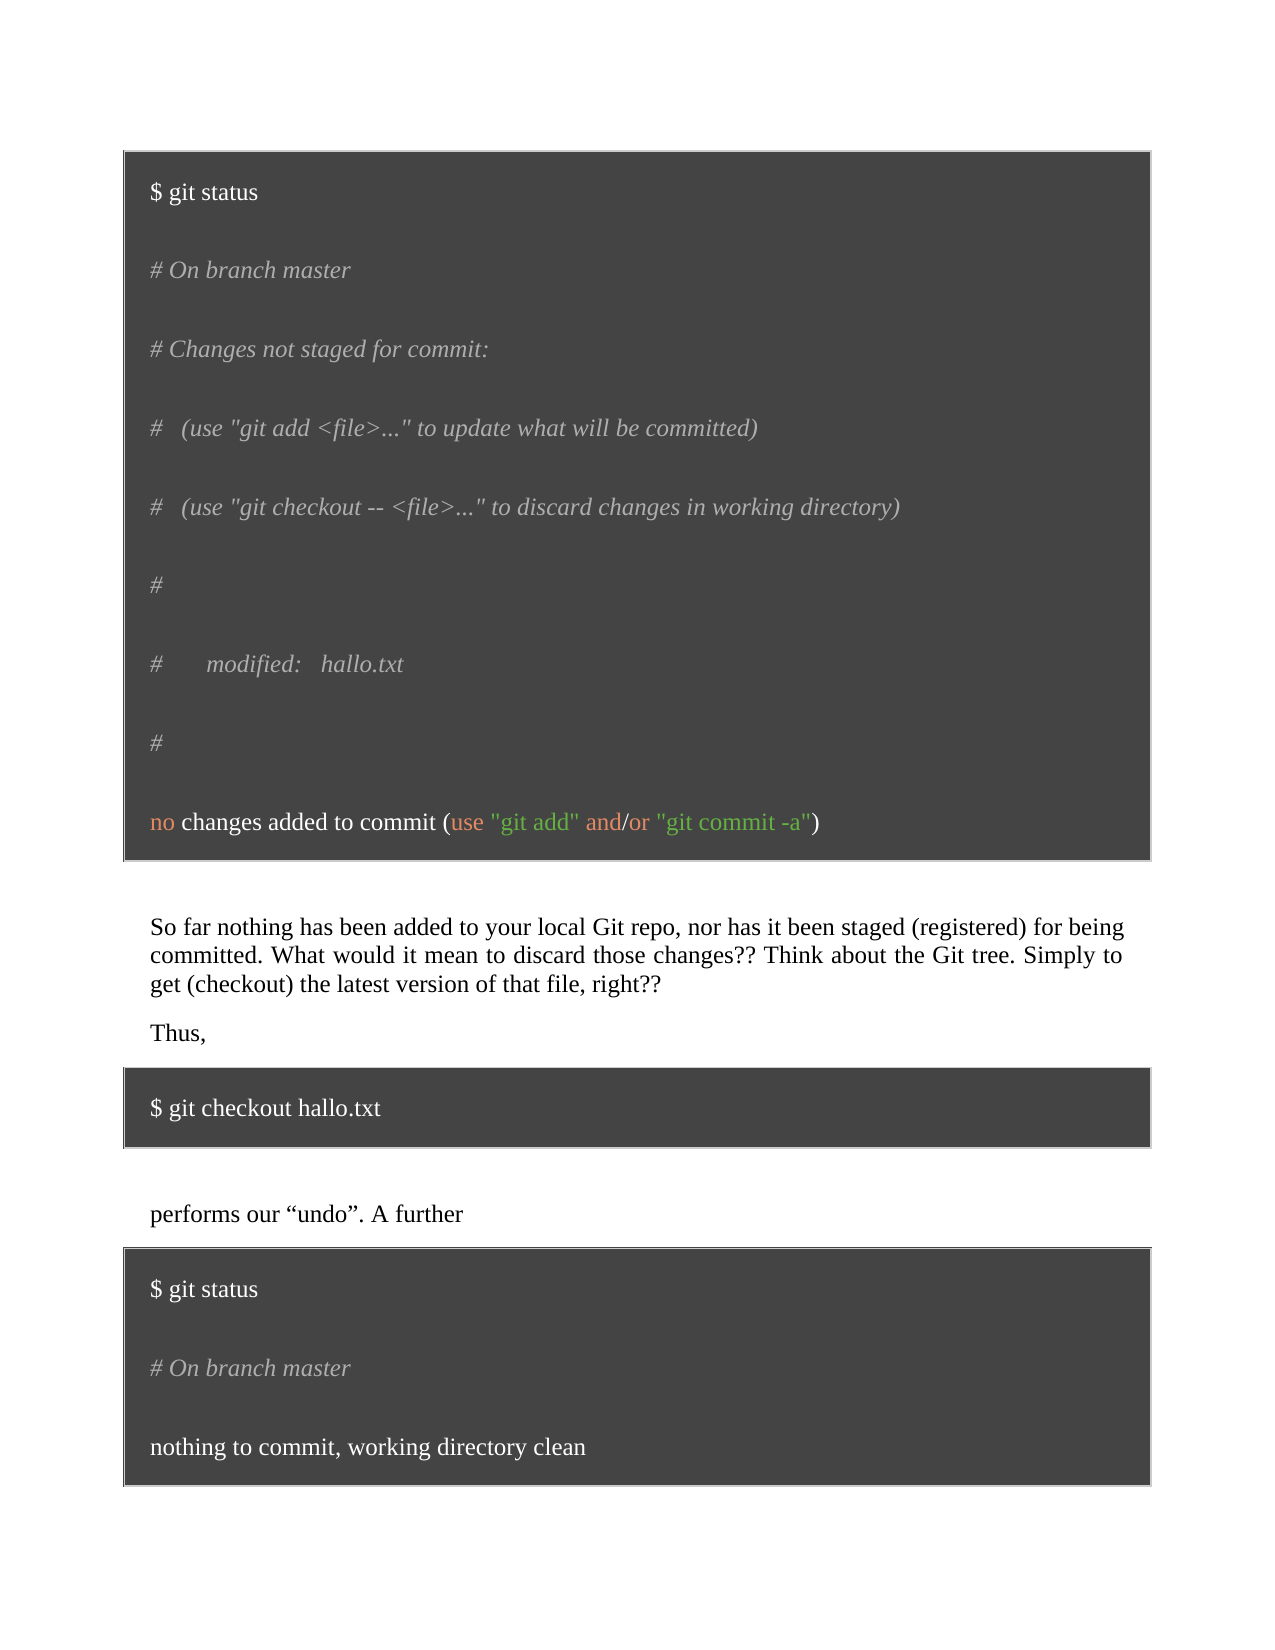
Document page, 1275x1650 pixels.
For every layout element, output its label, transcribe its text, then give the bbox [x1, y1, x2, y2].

text nothing to commit, working directory clean [125, 1405, 1150, 1485]
text # On branch master [125, 1326, 1150, 1382]
text # On branch master [125, 229, 1150, 284]
text # modified: hallo.txt [125, 622, 1150, 678]
text # [125, 544, 1150, 599]
text # [125, 701, 1150, 757]
text $ git status [125, 1249, 1150, 1303]
text Thus, [150, 1018, 1125, 1047]
text performs our “undo”. A further [150, 1199, 1125, 1227]
text So far nothing has been added to your local Git repo, nor has it been staged (registered) for being committed. What would it mean to discard those changes?? Think about the Git tree. Simply to get (checkout) the latest version of that file, right?? [150, 912, 1125, 998]
text $ git checkout hallo.txt [125, 1068, 1150, 1147]
text # (use "git add <file>..." to update what will be committed) [125, 386, 1150, 442]
text $ git status [125, 152, 1150, 205]
text # (use "git checkout -- <file>..." to discard changes in working directory) [125, 465, 1150, 520]
text no changes added to commit (use "git add" and/or "git commit -a") [125, 780, 1150, 860]
text # Changes not staged for commit: [125, 307, 1150, 363]
